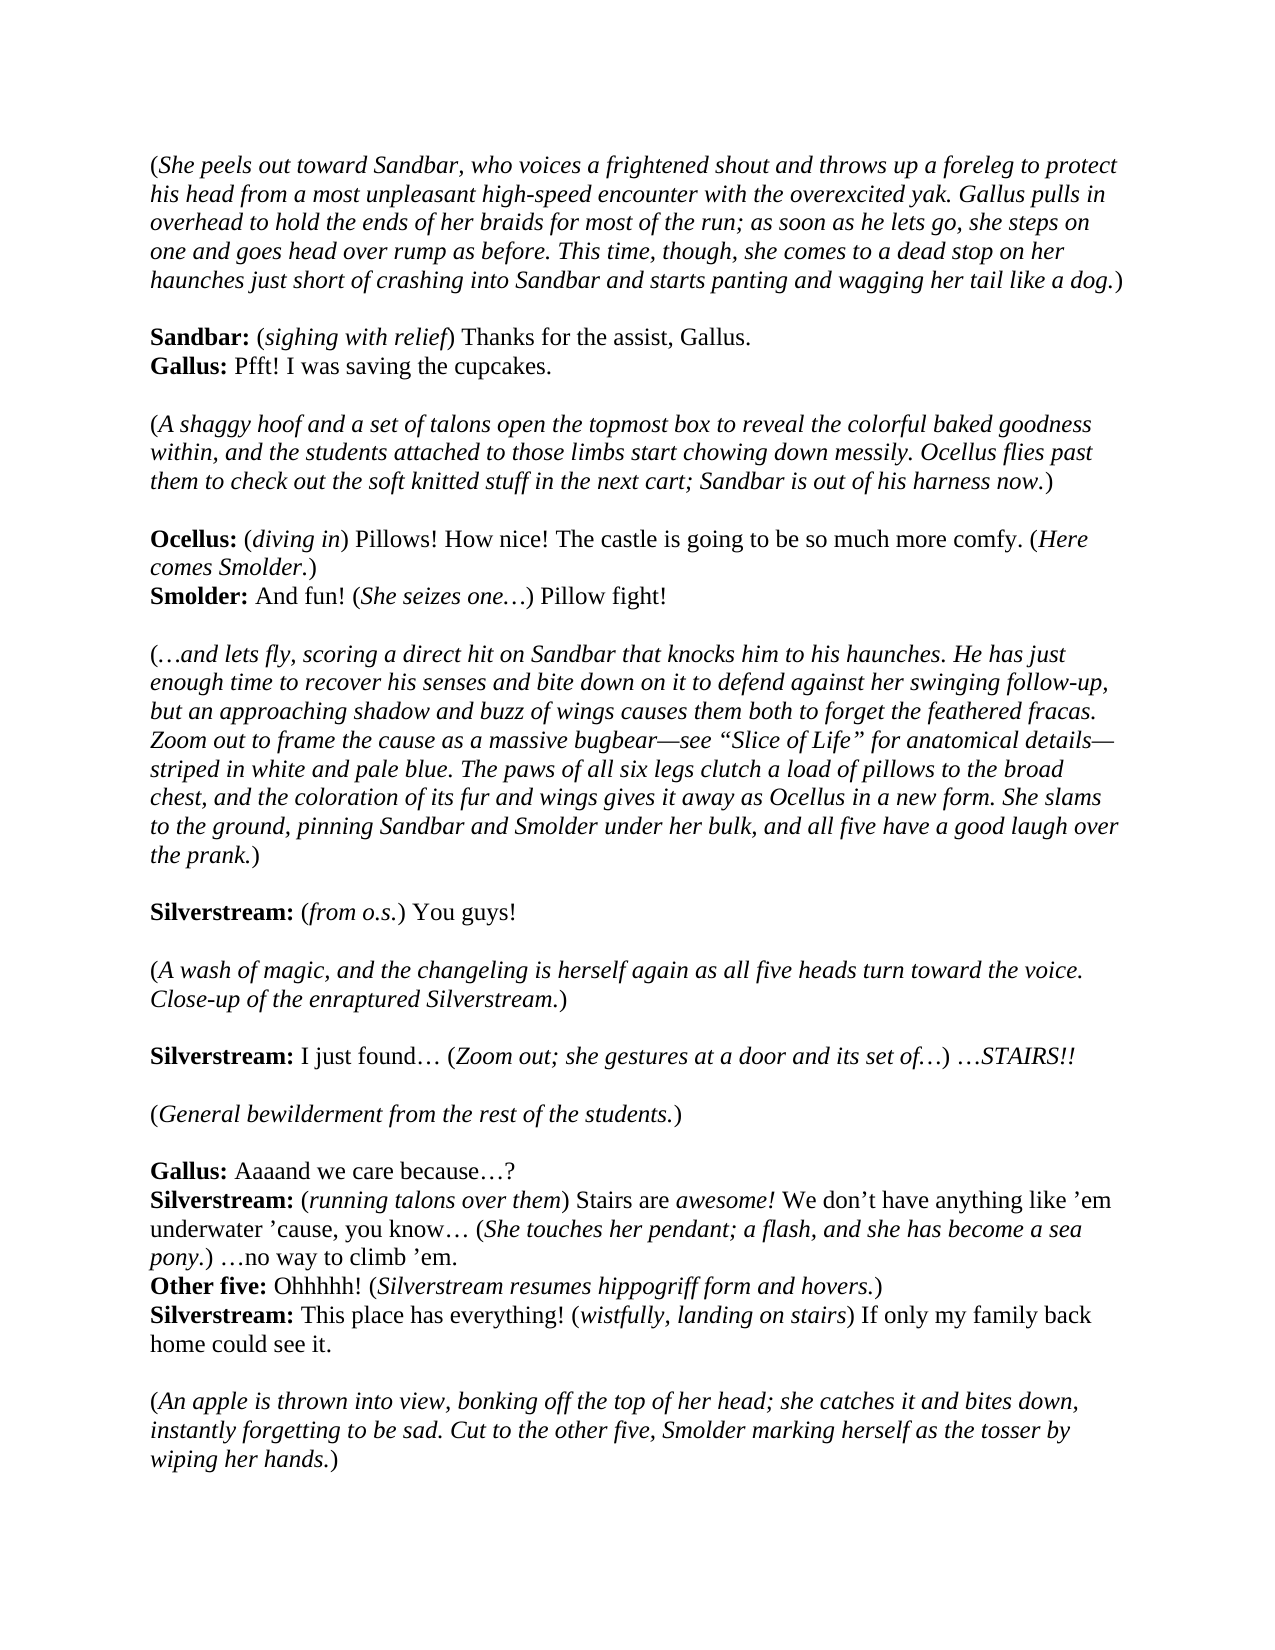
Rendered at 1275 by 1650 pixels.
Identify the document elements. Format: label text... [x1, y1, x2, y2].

text (An apple is thrown into view, bonking off the top of her head; she catches it and bites down, instantly forgetting to be sad. Cut to the other five, Smolder marking herself as the tosser by wiping her hands.) [150, 1386, 1125, 1472]
text (General bewilderment from the rest of the students.) [150, 1099, 1125, 1127]
text Gallus: Pfft! I was saving the cupcakes. [150, 351, 1125, 380]
text Silverstream: I just found… (Zoom out; she gestures at a door and its set of…) …STAIRS!! [150, 1041, 1125, 1070]
text Silverstream: (from o.s.) You guys! [150, 897, 1125, 926]
text (She peels out toward Sandbar, who voices a frightened shout and throws up a foreleg to protect his head from a most unpleasant high-speed encounter with the overexcited yak. Gallus pulls in overhead to hold the ends of her braids for most of the run; as soon as he lets go, she steps on one and goes head over rump as before. This time, though, she comes to a dead stop on her haunches just short of crashing into Sandbar and starts panting and wagging her tail like a dog.) [150, 150, 1125, 294]
text (A shaggy hoof and a set of talons open the topmost box to reveal the colorful baked goodness within, and the students attached to those limbs start chowing down messily. Ocellus flies past them to check out the soft knitted stuff in the next cart; Sandbar is out of his harness now.) [150, 409, 1125, 495]
text (…and lets fly, scoring a direct hit on Sandbar that knocks him to his haunches. He has just enough time to recover his senses and bite down on it to defend against her swinging follow-up, but an approaching shadow and buzz of wings causes them both to forget the feathered fracas. Zoom out to frame the cause as a massive bugbear—see “Slice of Life” for anatomical details— striped in white and pale blue. The paws of all six legs clutch a load of pillows to the broad chest, and the coloration of its fur and wings gives it away as Ocellus in a new form. She slams to the ground, pinning Sandbar and Smolder under her bulk, and all five have a good laugh over the prank.) [150, 639, 1125, 869]
text Ocellus: (diving in) Pillows! How nice! The castle is going to be so much more comfy. (Here comes Smolder.) [150, 524, 1125, 581]
text (A wash of magic, and the changeling is herself again as all five heads turn toward the voice. Close-up of the enraptured Silverstream.) [150, 955, 1125, 1012]
text Silverstream: (running talons over them) Stairs are awesome! We don’t have anything like ’em underwater ’cause, you know… (She touches her pendant; a flash, and she has become a sea pony.) …no way to climb ’em. [150, 1185, 1125, 1271]
text Sandbar: (sighing with relief) Thanks for the assist, Gallus. [150, 322, 1125, 351]
text Silverstream: This place has everything! (wistfully, landing on stairs) If only my family back home could see it. [150, 1300, 1125, 1357]
text Gallus: Aaaand we care because…? [150, 1156, 1125, 1185]
text Other five: Ohhhhh! (Silverstream resumes hippogriff form and hovers.) [150, 1271, 1125, 1300]
text Smolder: And fun! (She seizes one…) Pillow fight! [150, 581, 1125, 610]
